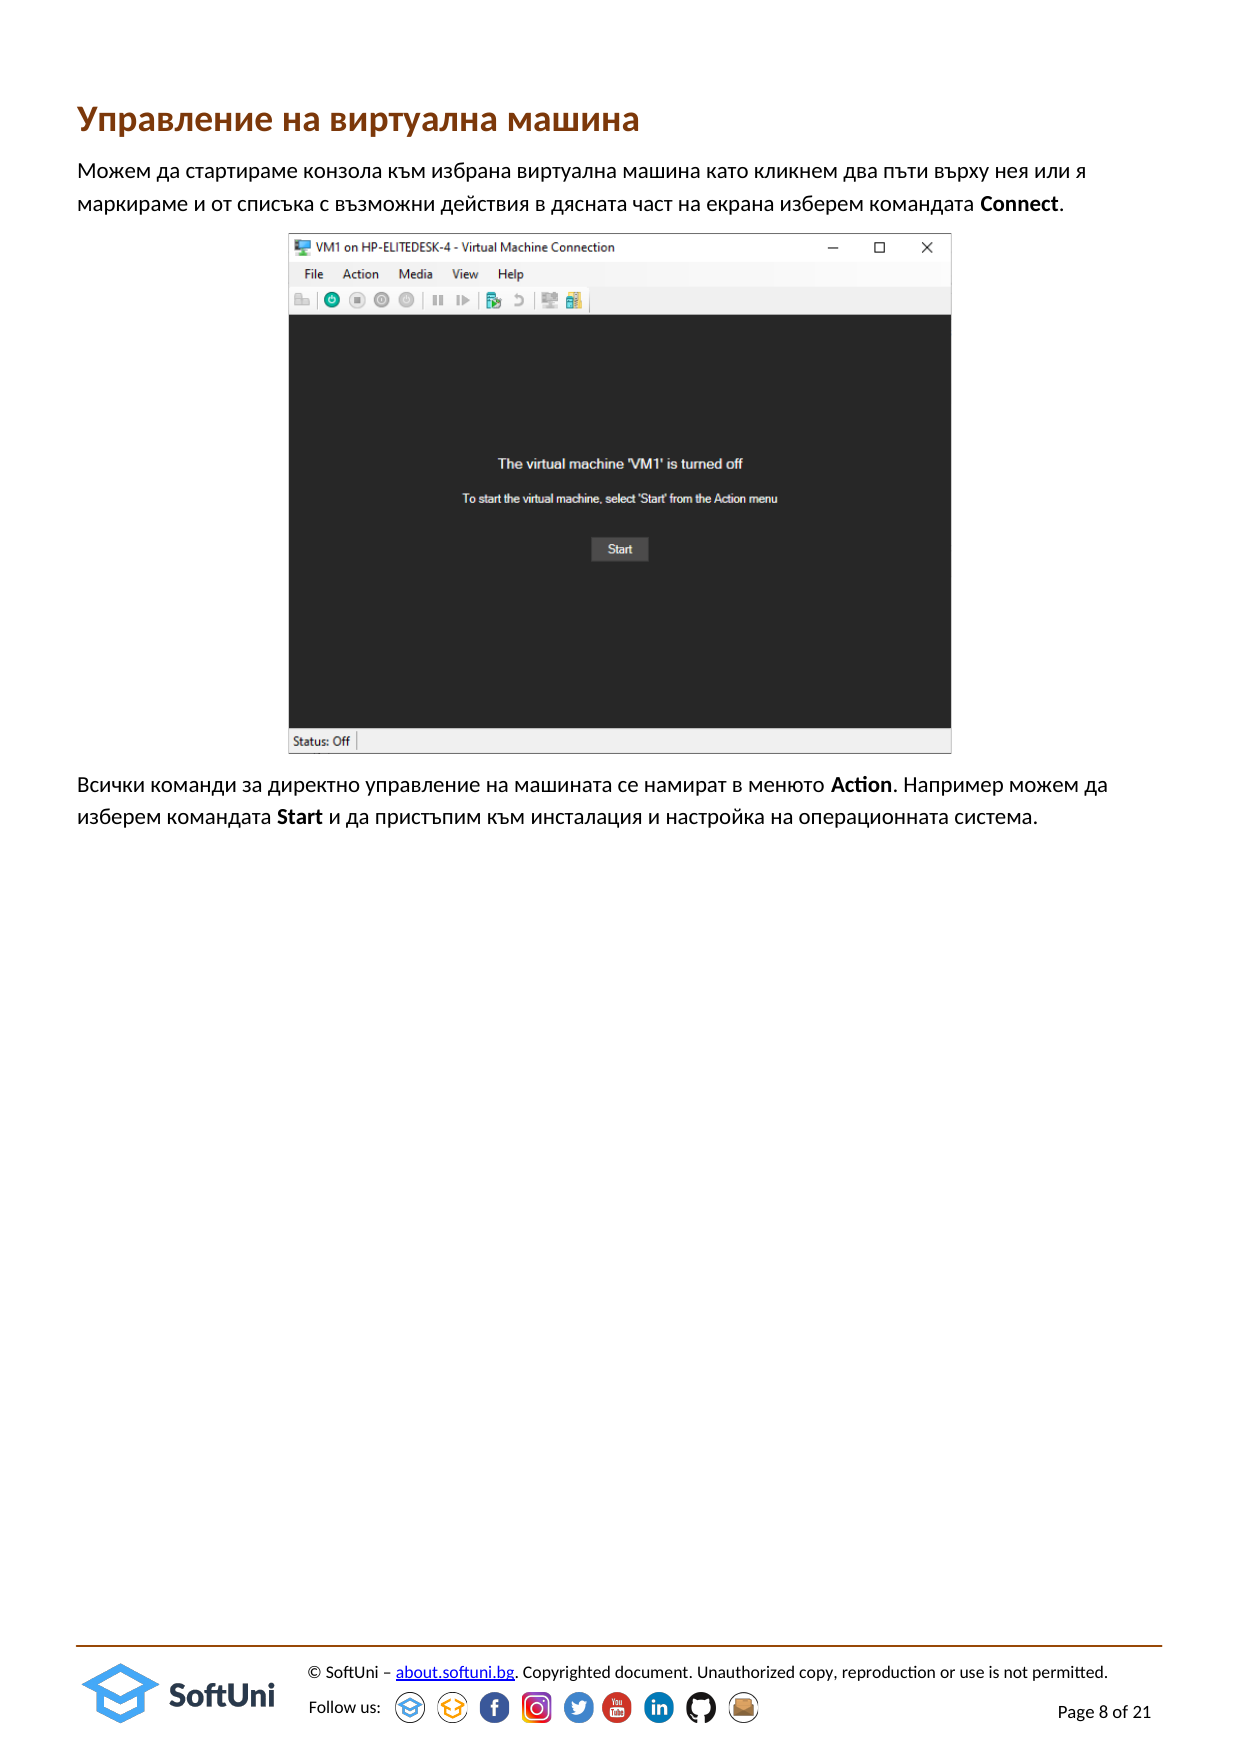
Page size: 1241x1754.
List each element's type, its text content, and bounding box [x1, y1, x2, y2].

picture [658, 1705, 667, 1714]
picture [522, 1692, 552, 1723]
picture [437, 1692, 468, 1723]
picture [395, 1692, 425, 1723]
picture [644, 1692, 653, 1701]
picture [644, 1714, 653, 1723]
picture [564, 1692, 594, 1723]
picture [602, 1692, 632, 1723]
subtitle Управление на виртуална машина [77, 95, 1163, 141]
picture [686, 1692, 716, 1723]
picture [665, 1692, 674, 1701]
picture [75, 1658, 281, 1729]
text Можем да стартираме конзола към избрана виртуална машина като кликнем два пъти върху нея или я маркираме и от списъка с възможни действия в дясната част на екрана изберем командата Connect. [77, 156, 1163, 217]
picture [288, 233, 952, 754]
picture [665, 1714, 674, 1723]
picture [728, 1692, 759, 1723]
text Всички команди за директно управление на машината се намират в менюто Action. Например можем да изберем командата Start и да пристъпим към инсталация и настройка на операционната система. [77, 770, 1163, 831]
picture [479, 1692, 510, 1723]
